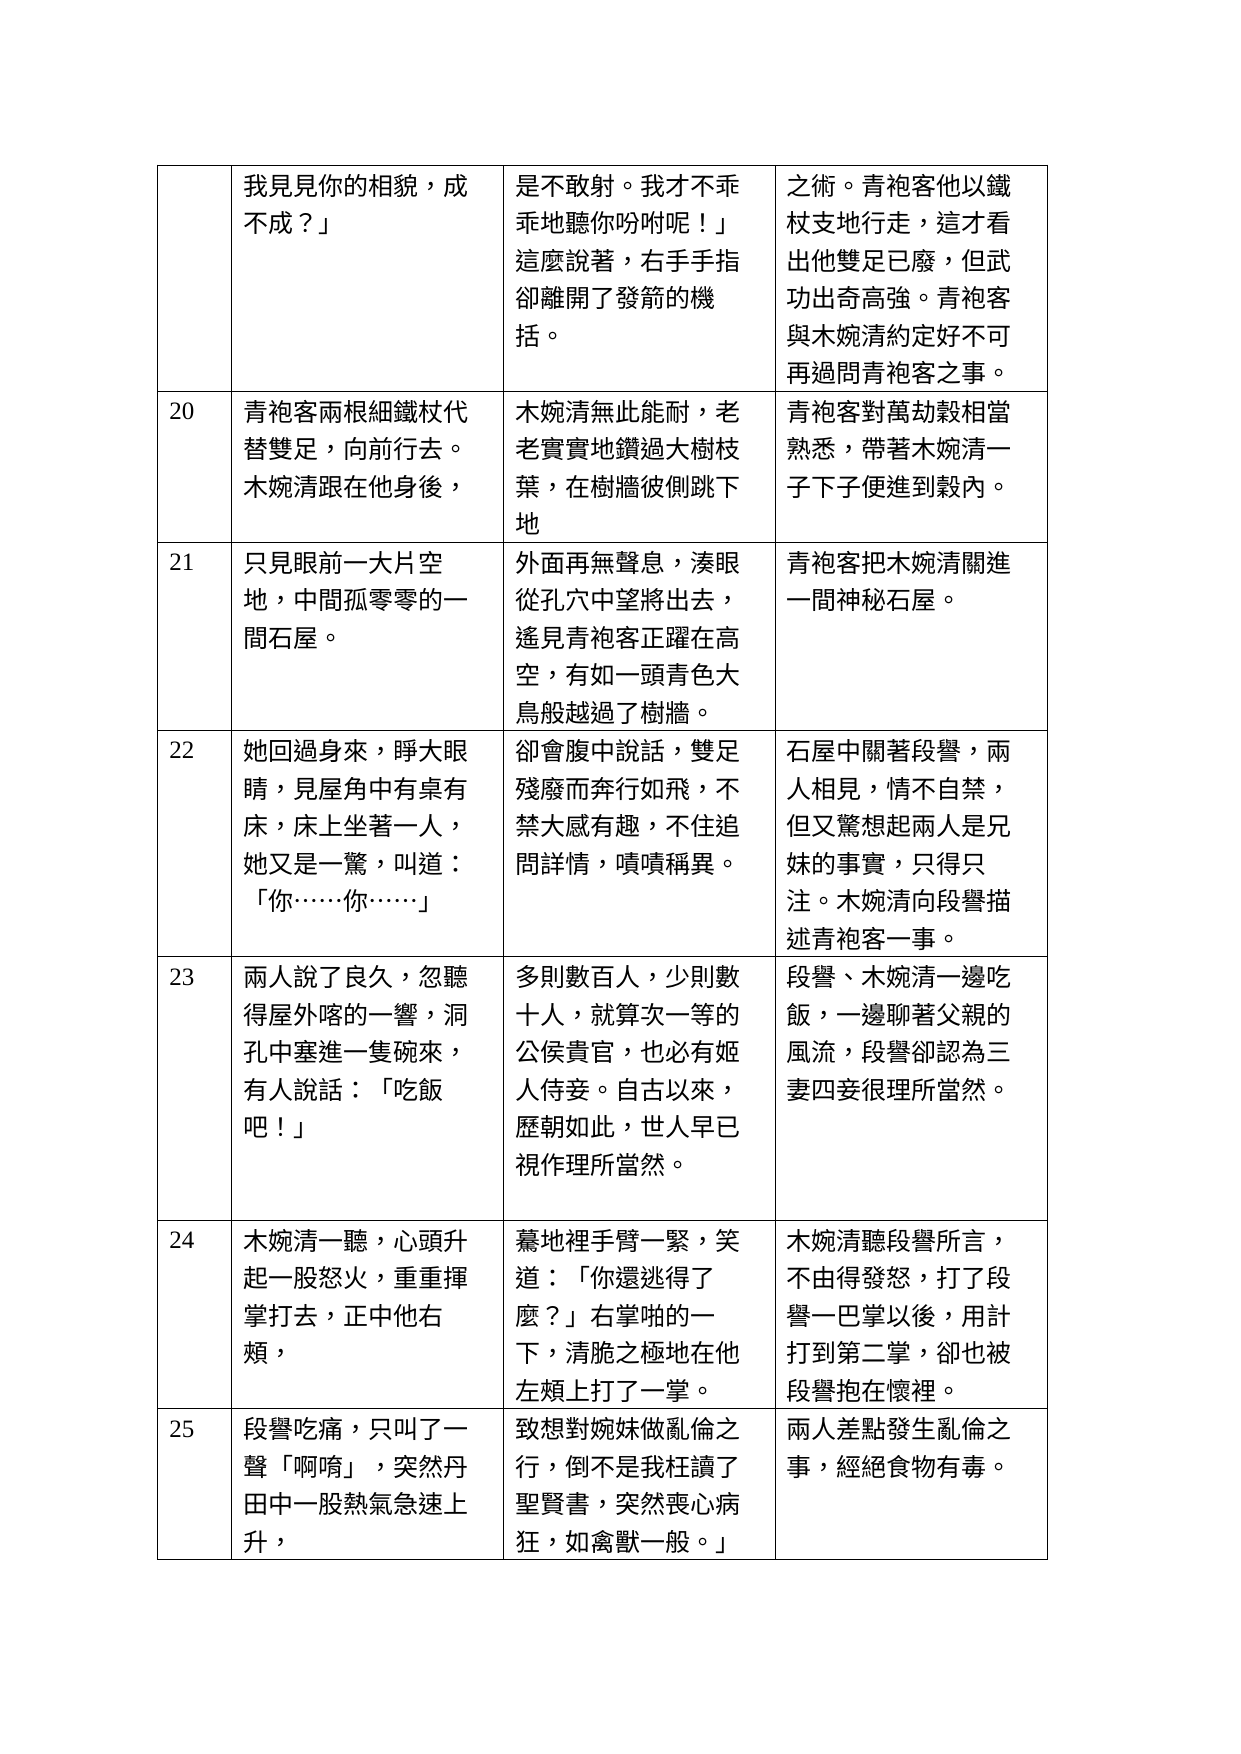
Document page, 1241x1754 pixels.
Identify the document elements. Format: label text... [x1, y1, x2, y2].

table_cell [158, 543, 231, 730]
table_cell 外面再無聲息，湊眼從孔穴中望將出去，遙見青袍客正躍在高空，有如一頭青色大鳥般越過了樹牆。 [504, 543, 775, 730]
table_cell 只見眼前一大片空地，中間孤零零的一間石屋。 [232, 543, 503, 730]
table_cell 她回過身來，睜大眼睛，見屋角中有桌有床，床上坐著一人，她又是一驚，叫道：「你……你……」 [232, 731, 503, 956]
table_cell 卻會腹中說話，雙足殘廢而奔行如飛，不禁大感有趣，不住追問詳情，嘖嘖稱異。 [504, 731, 775, 956]
table_cell 段譽、木婉清一邊吃飯，一邊聊著父親的風流，段譽卻認為三妻四妾很理所當然。 [776, 957, 1047, 1220]
table_cell 段譽吃痛，只叫了一聲「啊唷」，突然丹田中一股熱氣急速上升， [232, 1409, 503, 1559]
table_cell 青袍客把木婉清關進一間神秘石屋。 [776, 543, 1047, 730]
table_cell [158, 392, 231, 542]
table_cell 致想對婉妹做亂倫之行，倒不是我枉讀了聖賢書，突然喪心病狂，如禽獸一般。」 [504, 1409, 775, 1559]
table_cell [232, 166, 503, 391]
table_cell 多則數百人，少則數十人，就算次一等的公侯貴官，也必有姬人侍妾。自古以來，歷朝如此，世人早已視作理所當然。 [504, 957, 775, 1220]
table_cell [158, 1409, 231, 1559]
table_cell [158, 957, 231, 1220]
table_cell 木婉清無此能耐，老老實實地鑽過大樹枝葉，在樹牆彼側跳下地 [504, 392, 775, 542]
table_cell 兩人說了良久，忽聽得屋外喀的一響，洞孔中塞進一隻碗來，有人說話：「吃飯吧！」 [232, 957, 503, 1220]
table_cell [504, 166, 775, 391]
table_cell [158, 731, 231, 956]
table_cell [776, 166, 1047, 391]
table_cell 木婉清一聽，心頭升起一股怒火，重重揮掌打去，正中他右頰， [232, 1221, 503, 1408]
table_cell [158, 1221, 231, 1408]
table_cell 石屋中關著段譽，兩人相見，情不自禁，但又驚想起兩人是兄妹的事實，只得只注。木婉清向段譽描述青袍客一事。 [776, 731, 1047, 956]
table_cell 驀地裡手臂一緊，笑道：「你還逃得了麼？」右掌啪的一下，清脆之極地在他左頰上打了一掌。 [504, 1221, 775, 1408]
table_cell [158, 166, 231, 391]
table_cell 青袍客對萬劫穀相當熟悉，帶著木婉清一子下子便進到穀內。 [776, 392, 1047, 542]
table_cell 兩人差點發生亂倫之事，經絕食物有毒。 [776, 1409, 1047, 1559]
table_cell 木婉清聽段譽所言，不由得發怒，打了段譽一巴掌以後，用計打到第二掌，卻也被段譽抱在懷裡。 [776, 1221, 1047, 1408]
table_cell 青袍客兩根細鐵杖代替雙足，向前行去。木婉清跟在他身後， [232, 392, 503, 542]
